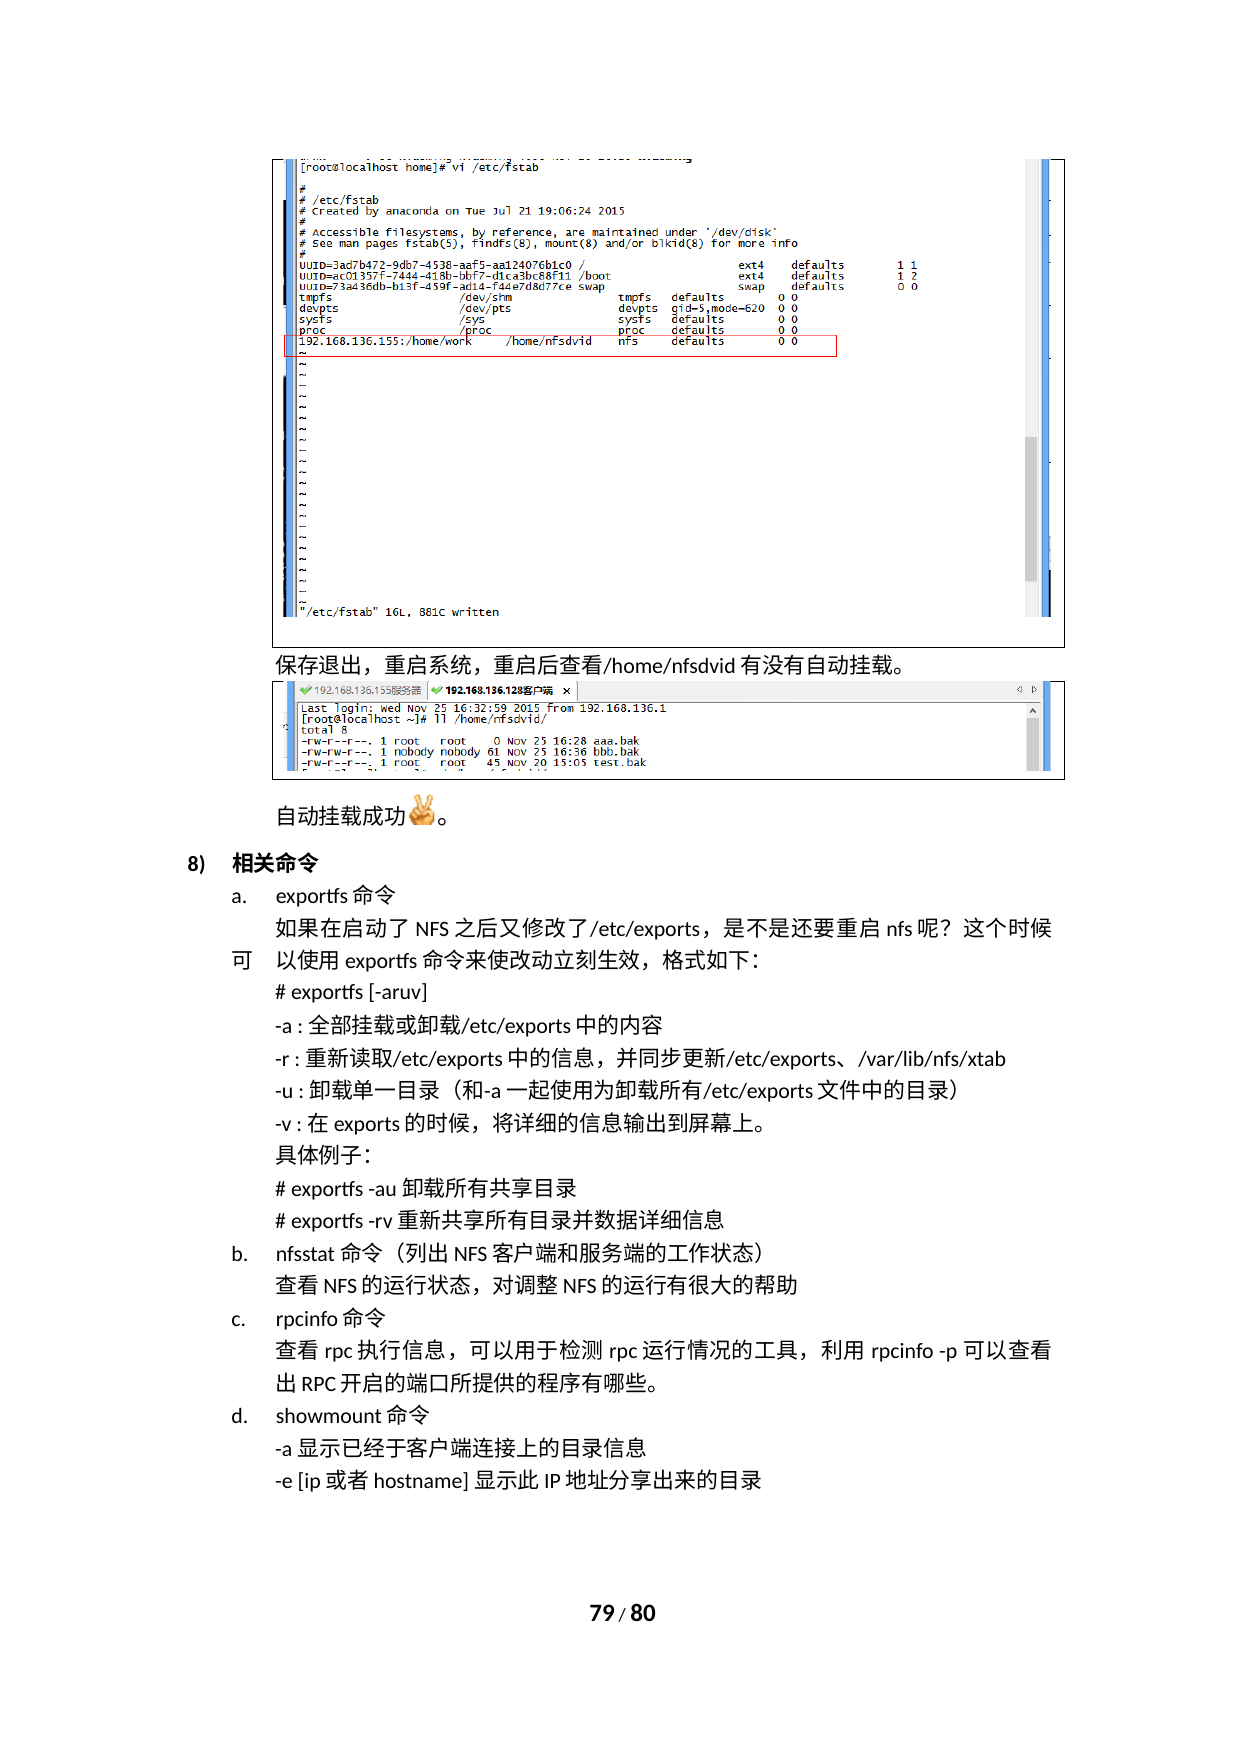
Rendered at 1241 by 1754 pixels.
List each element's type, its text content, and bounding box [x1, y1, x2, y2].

list showmount命令 [231, 1398, 1053, 1430]
table_header [273, 682, 1064, 779]
text -v : 在exports的时候，将详细的信息输出到屏幕上。 [231, 1105, 1053, 1138]
picture [406, 793, 438, 825]
text # exportfs -rv 重新共享所有目录并数据详细信息 [231, 1203, 1053, 1235]
picture [283, 681, 1051, 771]
text -e [ip或者hostname] 显示此IP地址分享出来的目录 [231, 1463, 1053, 1495]
text -a 显示已经于客户端连接上的目录信息 [231, 1430, 1053, 1463]
text 保存退出，重启系统，重启后查看/home/nfsdvid有没有自动挂载。 [231, 648, 1053, 681]
list 相关命令 [187, 845, 1053, 878]
text 自动挂载成功。 [231, 780, 1053, 845]
picture [283, 159, 1051, 617]
text -r : 重新读取/etc/exports中的信息，并同步更新/etc/exports、/var/lib/nfs/xtab [231, 1040, 1053, 1073]
text # exportfs -au 卸载所有共享目录 [231, 1170, 1053, 1203]
list nfsstat 命令（列出NFS客户端和服务端的工作状态） [231, 1235, 1053, 1268]
text 具体例子： [231, 1138, 1053, 1170]
list exportfs命令 [231, 878, 1053, 910]
text -u : 卸载单一目录（和-a 一起使用为卸载所有/etc/exports文件中的目录） [231, 1073, 1053, 1105]
list rpcinfo命令 [231, 1300, 1053, 1333]
text # exportfs [-aruv] [231, 975, 1053, 1008]
text -a : 全部挂载或卸载/etc/exports中的内容 [231, 1008, 1053, 1040]
table_header [273, 160, 1064, 647]
text 查看rpc执行信息，可以用于检测rpc运行情况的工具，利用rpcinfo -p 可以查看 出RPC开启的端口所提供的程序有哪些。 [231, 1333, 1053, 1398]
text 如果在启动了NFS之后又修改了/etc/exports，是不是还要重启nfs呢？这个时候可 以使用exportfs命令来使改动立刻生效，格式如下： [231, 910, 1053, 975]
text 查看NFS的运行状态，对调整NFS的运行有很大的帮助 [231, 1268, 1053, 1300]
